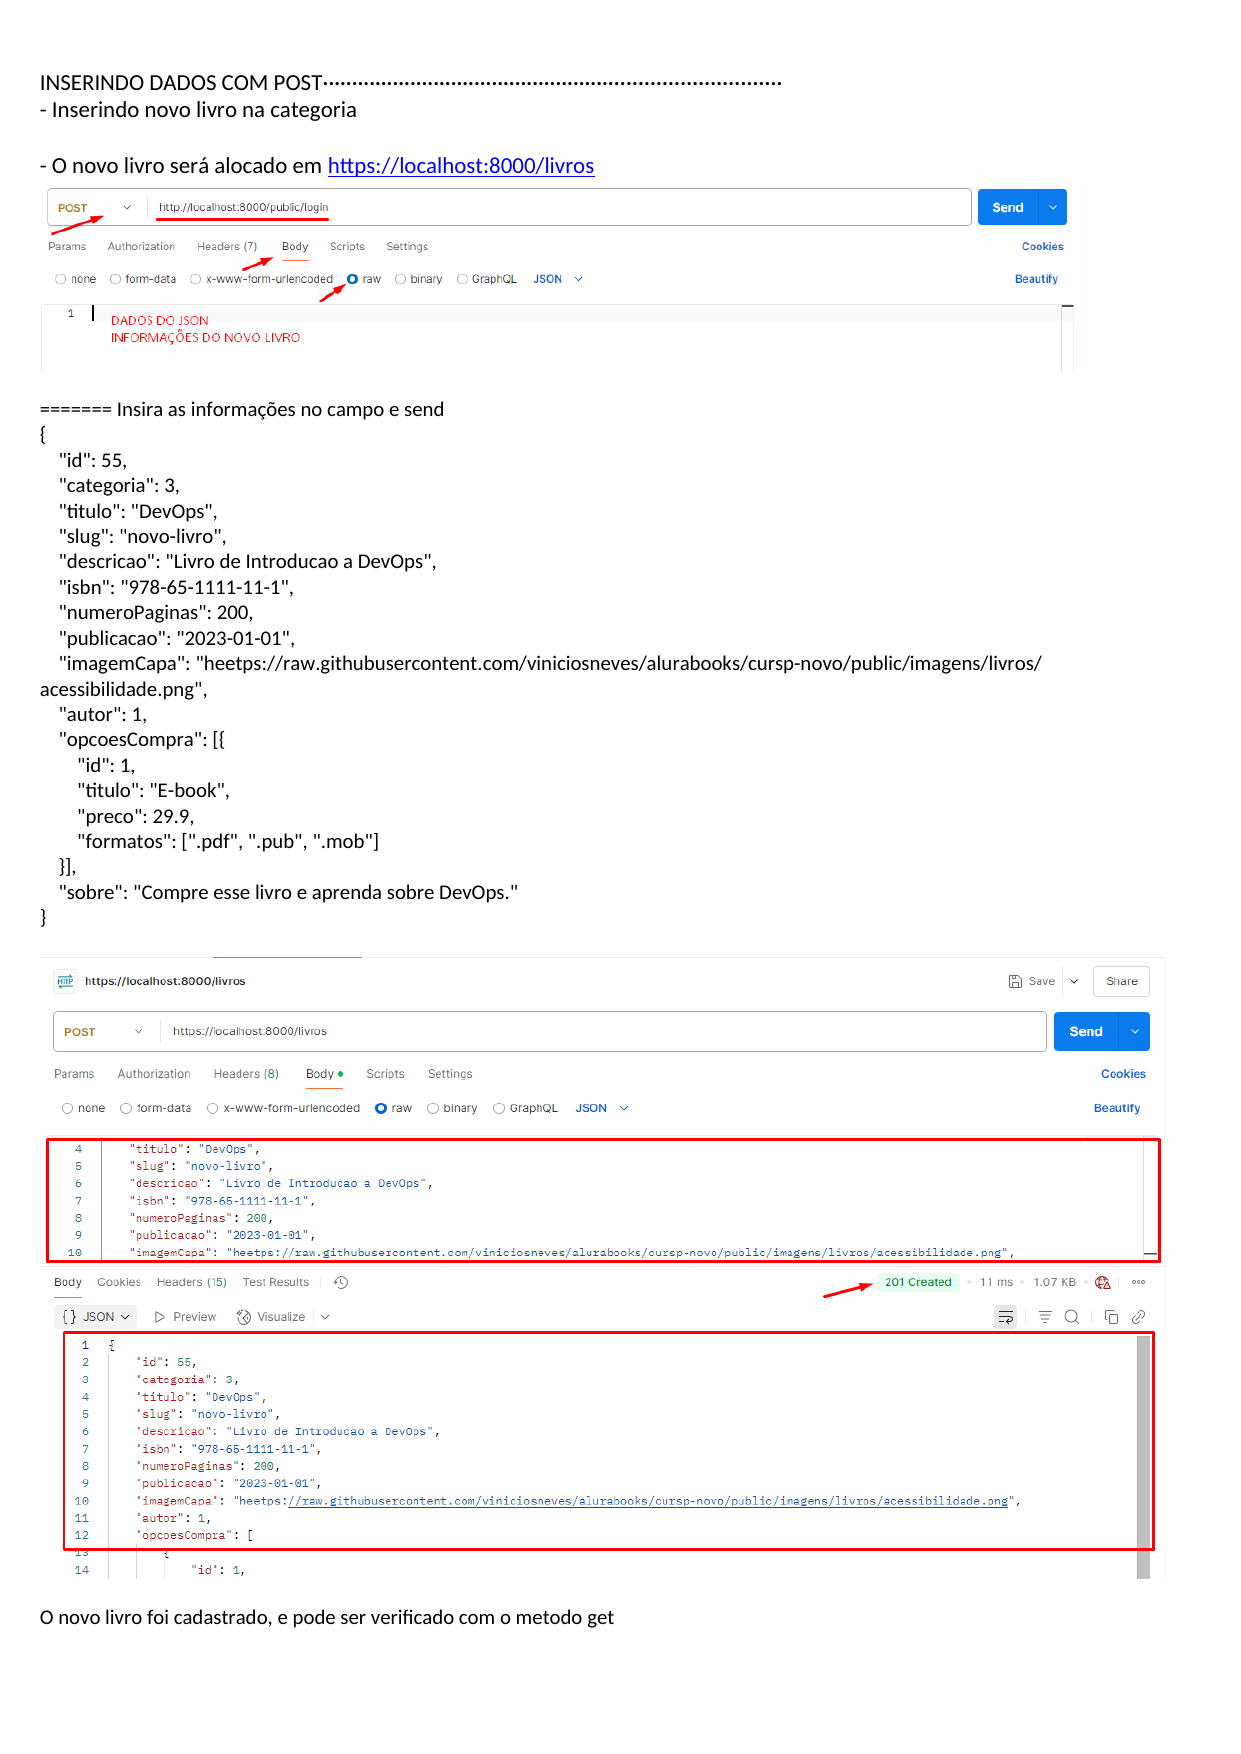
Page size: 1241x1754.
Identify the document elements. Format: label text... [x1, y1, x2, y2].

text ======= Insira as informações no campo e send { [39, 396, 1165, 447]
text "categoria": 3, [39, 472, 1165, 498]
text - O novo livro será alocado em https://localhost:8000/livros [39, 152, 1165, 180]
text "isbn": "978-65-1111-11-1", [39, 574, 1165, 599]
text "numeroPaginas": 200, [39, 599, 1165, 625]
text "formatos": [".pdf", ".pub", ".mob"] [39, 828, 1165, 854]
text "slug": "novo-livro", [39, 523, 1165, 549]
text - Inserindo novo livro na categoria [39, 96, 1165, 124]
picture [39, 179, 1082, 371]
text }], [39, 854, 1165, 879]
picture [39, 955, 1165, 1579]
text "id": 1, [39, 752, 1165, 777]
text "titulo": "E-book", [39, 777, 1165, 803]
text "sobre": "Compre esse livro e aprenda sobre DevOps." [39, 879, 1165, 904]
text "preco": 29.9, [39, 803, 1165, 828]
text O novo livro foi cadastrado, e pode ser verificado com o metodo get [39, 1579, 1165, 1630]
text "autor": 1, [39, 701, 1165, 727]
text "descricao": "Livro de Introducao a DevOps", [39, 549, 1165, 574]
text "titulo": "DevOps", [39, 498, 1165, 523]
text "imagemCapa": "heetps://raw.githubusercontent.com/viniciosneves/alurabooks/cursp-novo/public/imagens/livros/acessibilidade.png", [39, 650, 1165, 701]
text "publicacao": "2023-01-01", [39, 625, 1165, 650]
text INSERINDO DADOS COM POST [39, 68, 1165, 96]
text } [39, 904, 1165, 930]
text "opcoesCompra": [{ [39, 727, 1165, 752]
text "id": 55, [39, 447, 1165, 472]
